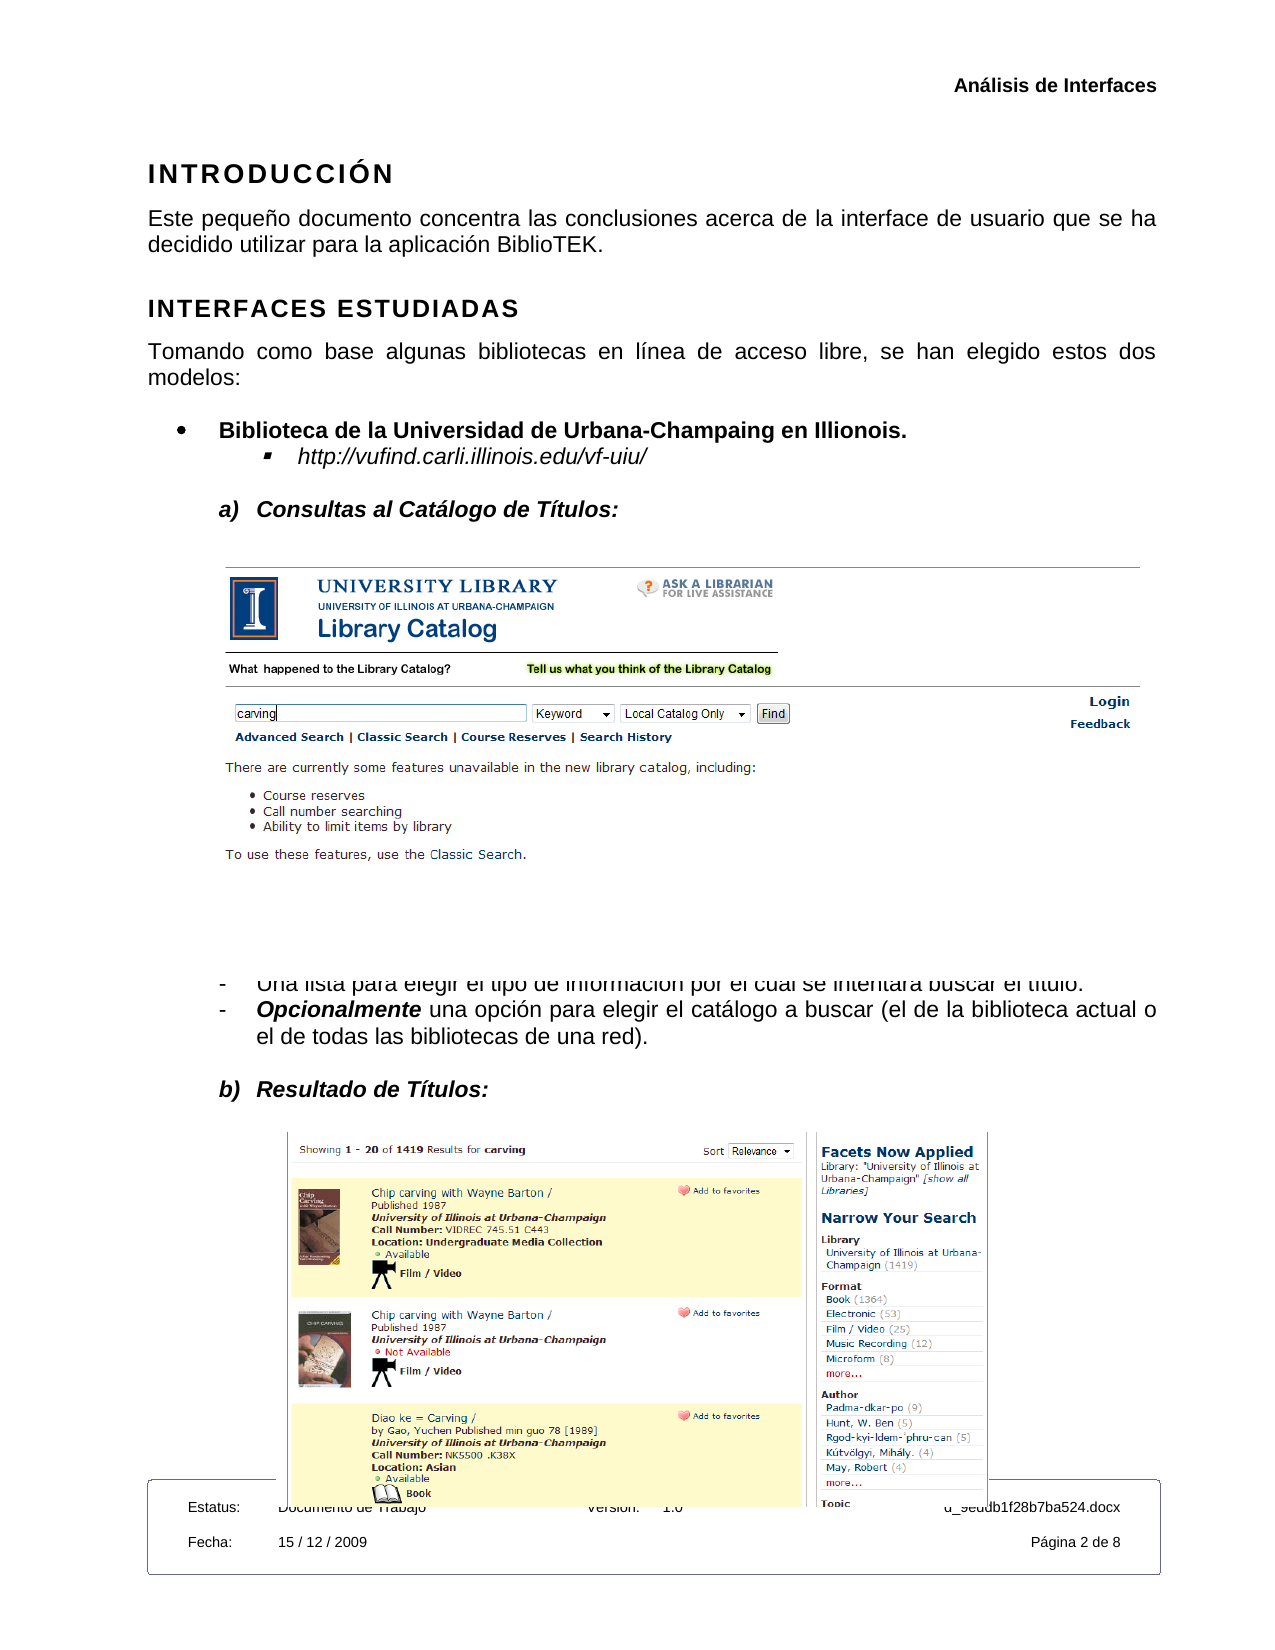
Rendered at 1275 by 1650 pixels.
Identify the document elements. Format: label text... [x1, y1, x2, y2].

text INTERFACES ESTUDIADAS [148, 294, 1157, 323]
picture [200, 560, 1153, 872]
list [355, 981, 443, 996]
picture [276, 1123, 989, 1507]
list Resultado de Títulos: [218, 1076, 1157, 1102]
list Una lista para elegir el tipo de información por el cual se intentará buscar el título. [694, 981, 1157, 996]
text Biblioteca de la Universidad de Urbana-Champaing en Illionois. [177, 417, 1157, 443]
list http://vufind.carli.illinois.edu/vf-uiu/ [260, 443, 1157, 469]
text Tomando como base algunas bibliotecas en línea de acceso libre, se han elegido estos dos modelos: [148, 338, 1157, 390]
text Este pequeño documento concentra las conclusiones acerca de la interface de usuario que se ha decidido utilizar para la aplicación BiblioTEK. [148, 205, 1157, 258]
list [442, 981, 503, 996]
list Consultas al Catálogo de Títulos: [218, 496, 1157, 522]
text INTRODUCCIÓN [148, 158, 1157, 189]
list Opcionalmente una opción para elegir el catálogo a buscar (el de la biblioteca actual o el de todas las bibliotecas de una red). [218, 996, 1157, 1049]
